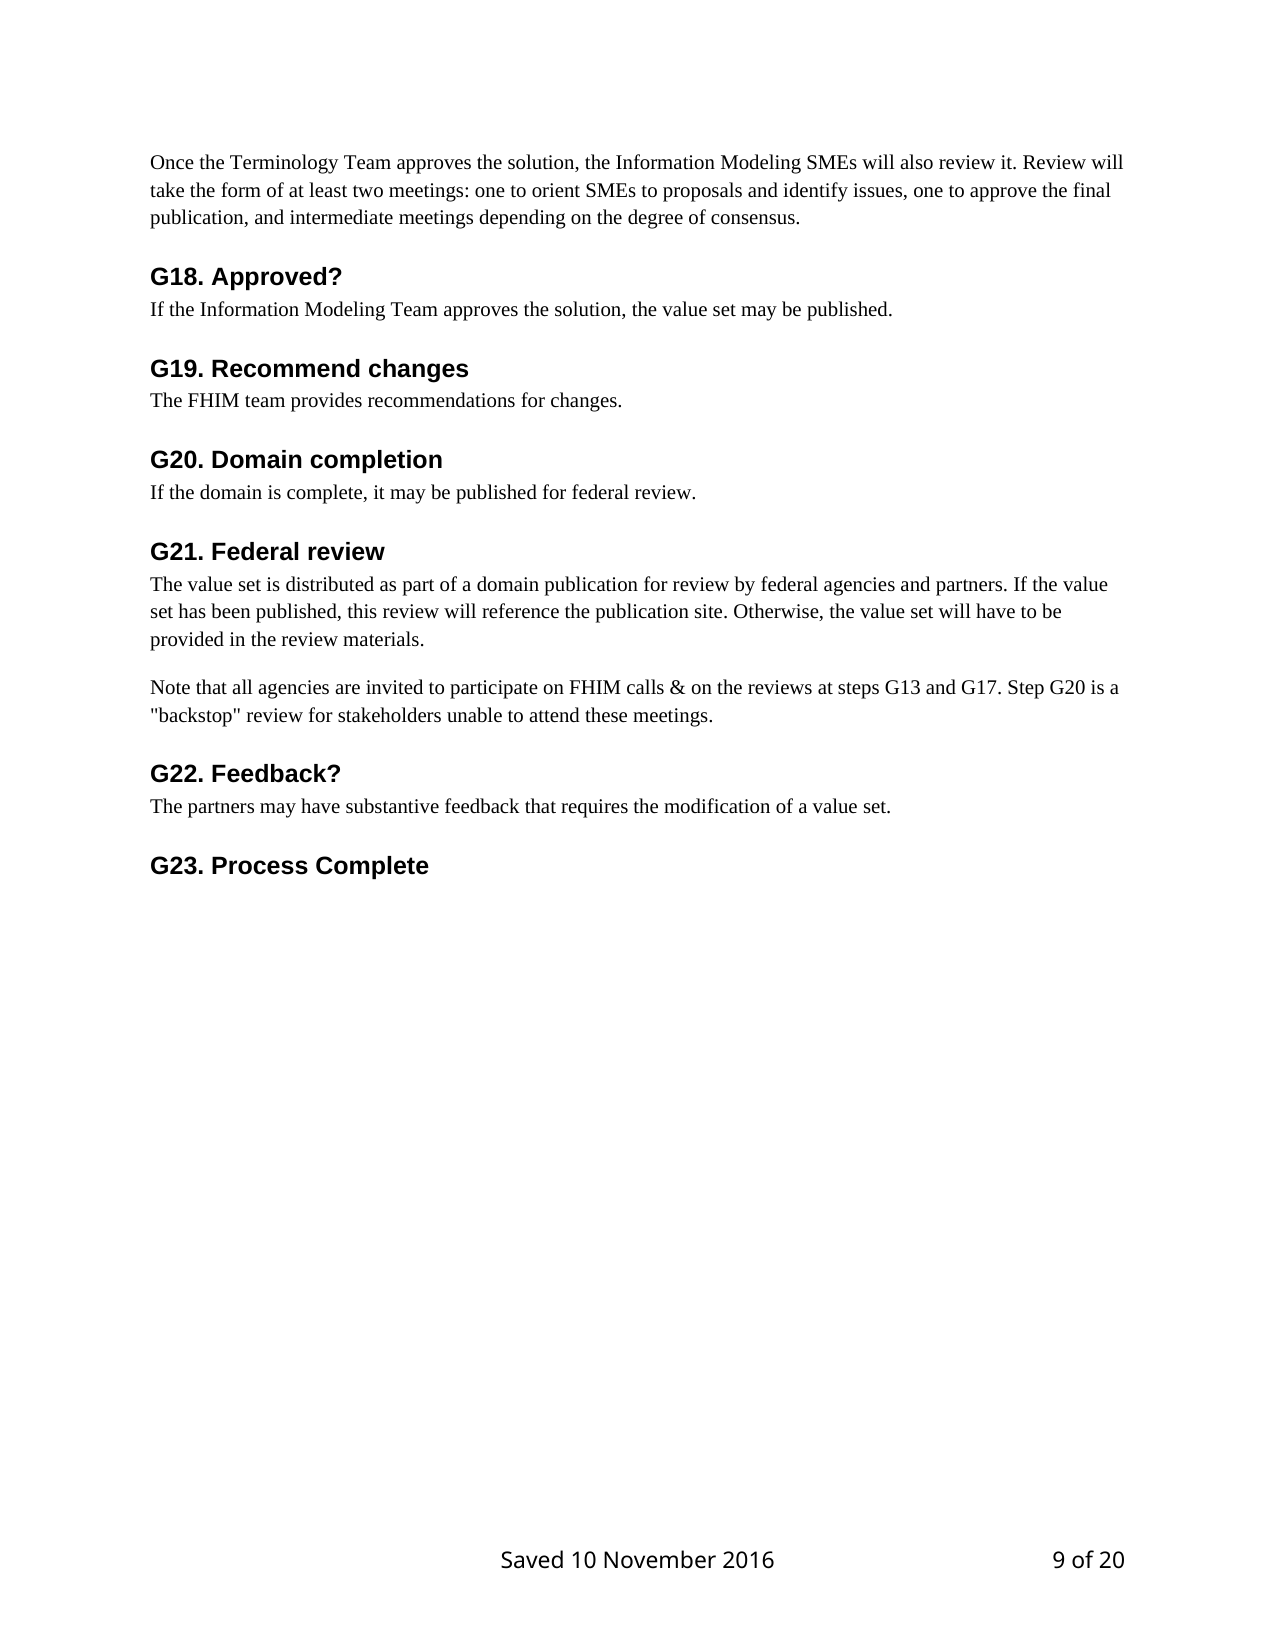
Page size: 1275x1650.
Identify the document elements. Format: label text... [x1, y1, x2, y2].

subtitle G22. Feedback? [150, 759, 1125, 788]
text The value set is distributed as part of a domain publication for review by federal agencies and partners. If the value set has been published, this review will reference the publication site. Otherwise, the value set will have to be provided in the review materials. [150, 571, 1125, 651]
subtitle G23. Process Complete [150, 851, 1125, 880]
subtitle G21. Federal review [150, 537, 1125, 565]
text If the Information Modeling Team approves the solution, the value set may be published. [150, 297, 1125, 321]
text The FHIM team provides recommendations for changes. [150, 388, 1125, 412]
subtitle G20. Domain completion [150, 445, 1125, 474]
text Once the Terminology Team approves the solution, the Information Modeling SMEs will also review it. Review will take the form of at least two meetings: one to orient SMEs to proposals and identify issues, one to approve the final publication, and intermediate meetings depending on the degree of consensus. [150, 150, 1125, 229]
subtitle G18. Approved? [150, 262, 1125, 291]
text The partners may have substantive feedback that requires the modification of a value set. [150, 794, 1125, 818]
text Note that all agencies are invited to participate on FHIM calls & on the reviews at steps G13 and G17. Step G20 is a "backstop" review for stakeholders unable to attend these meetings. [150, 675, 1125, 727]
subtitle G19. Recommend changes [150, 353, 1125, 382]
text If the domain is complete, it may be published for federal review. [150, 480, 1125, 504]
